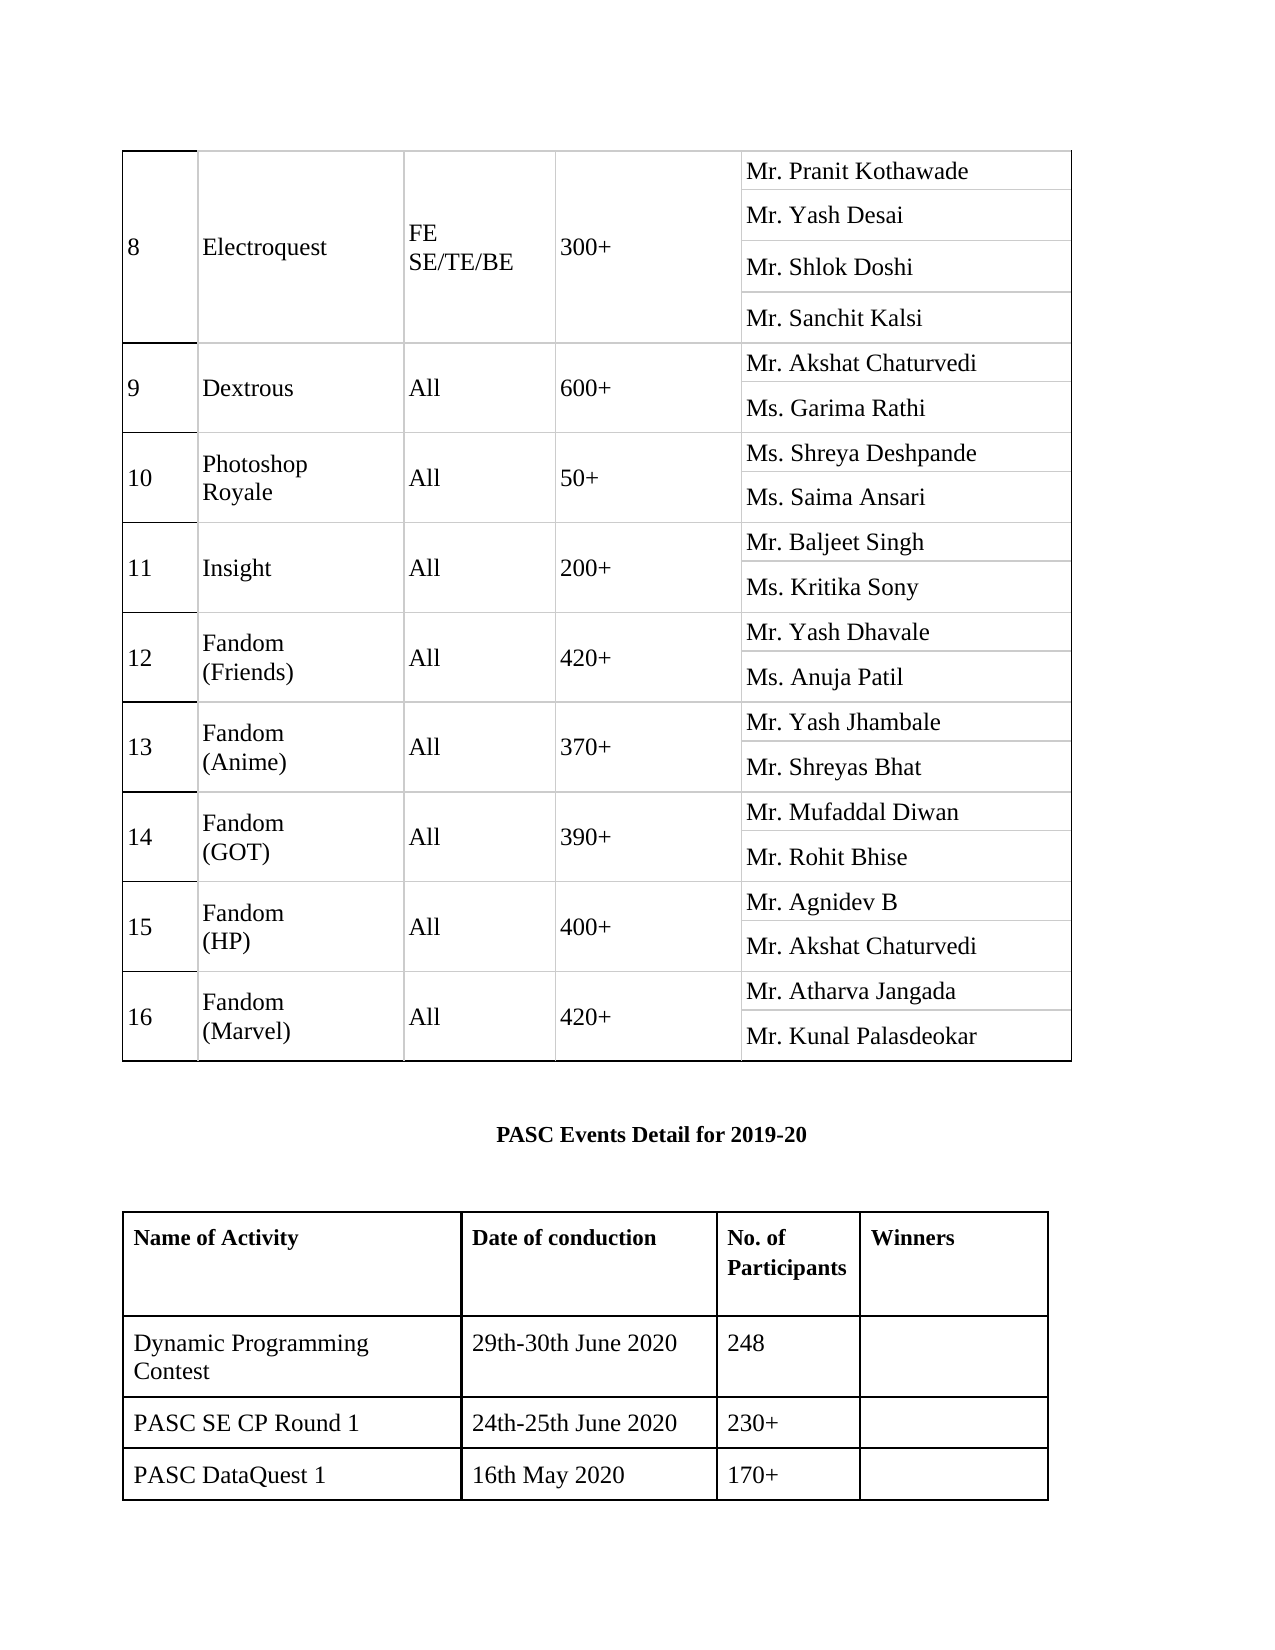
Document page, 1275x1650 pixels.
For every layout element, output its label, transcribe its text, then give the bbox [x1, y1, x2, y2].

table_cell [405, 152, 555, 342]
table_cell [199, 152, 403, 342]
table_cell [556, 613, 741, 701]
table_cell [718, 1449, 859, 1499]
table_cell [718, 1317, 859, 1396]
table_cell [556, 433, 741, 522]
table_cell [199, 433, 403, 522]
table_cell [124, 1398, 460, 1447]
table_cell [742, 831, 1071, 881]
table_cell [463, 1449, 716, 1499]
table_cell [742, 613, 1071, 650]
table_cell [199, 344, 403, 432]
subtitle PASC Events Detail for 2019-20 [122, 1122, 1181, 1148]
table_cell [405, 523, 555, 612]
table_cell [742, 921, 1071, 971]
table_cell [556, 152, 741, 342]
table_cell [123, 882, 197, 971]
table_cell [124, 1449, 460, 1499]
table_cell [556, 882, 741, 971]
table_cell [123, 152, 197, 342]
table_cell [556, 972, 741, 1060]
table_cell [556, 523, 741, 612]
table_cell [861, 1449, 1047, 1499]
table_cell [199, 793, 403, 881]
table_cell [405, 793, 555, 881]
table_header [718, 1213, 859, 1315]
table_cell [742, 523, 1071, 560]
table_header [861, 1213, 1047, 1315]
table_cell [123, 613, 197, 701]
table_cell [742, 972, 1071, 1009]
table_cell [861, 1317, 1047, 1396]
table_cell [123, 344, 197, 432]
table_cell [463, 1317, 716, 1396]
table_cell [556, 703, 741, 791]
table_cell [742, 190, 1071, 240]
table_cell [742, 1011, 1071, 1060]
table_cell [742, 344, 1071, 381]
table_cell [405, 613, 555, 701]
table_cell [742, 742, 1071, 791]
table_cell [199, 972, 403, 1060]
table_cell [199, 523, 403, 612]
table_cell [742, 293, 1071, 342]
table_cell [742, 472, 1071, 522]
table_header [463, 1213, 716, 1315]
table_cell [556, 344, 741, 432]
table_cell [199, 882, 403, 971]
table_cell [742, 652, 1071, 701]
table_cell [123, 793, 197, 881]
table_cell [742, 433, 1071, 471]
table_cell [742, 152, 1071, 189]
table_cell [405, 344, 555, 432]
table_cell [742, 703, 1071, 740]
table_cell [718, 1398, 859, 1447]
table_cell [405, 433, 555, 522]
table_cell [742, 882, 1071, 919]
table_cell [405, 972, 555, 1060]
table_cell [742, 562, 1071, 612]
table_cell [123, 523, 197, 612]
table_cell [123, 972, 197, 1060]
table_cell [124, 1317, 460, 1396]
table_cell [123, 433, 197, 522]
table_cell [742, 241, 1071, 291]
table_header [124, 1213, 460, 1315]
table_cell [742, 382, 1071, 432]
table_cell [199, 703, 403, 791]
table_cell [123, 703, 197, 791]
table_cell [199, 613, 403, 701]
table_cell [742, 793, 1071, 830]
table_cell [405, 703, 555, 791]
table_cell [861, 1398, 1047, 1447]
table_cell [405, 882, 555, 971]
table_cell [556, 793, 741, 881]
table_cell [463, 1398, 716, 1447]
